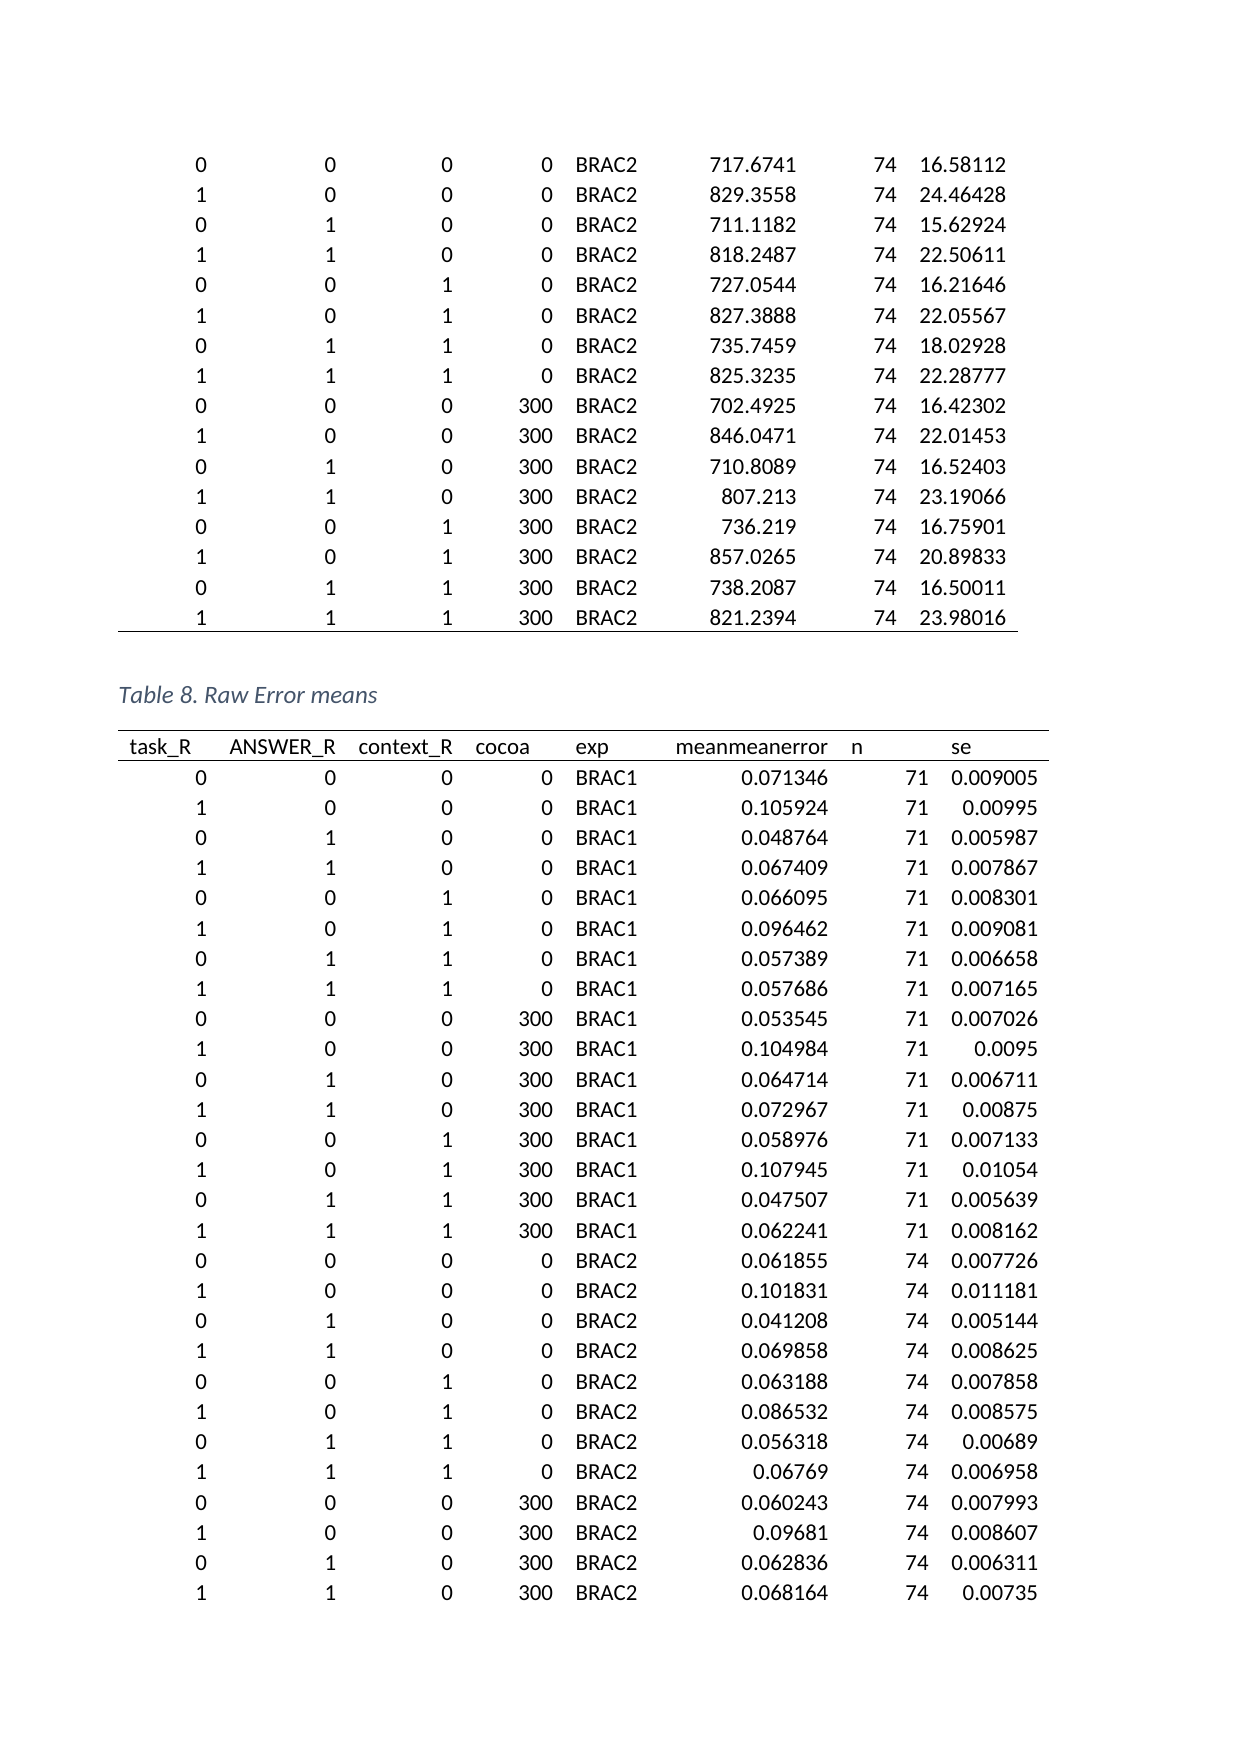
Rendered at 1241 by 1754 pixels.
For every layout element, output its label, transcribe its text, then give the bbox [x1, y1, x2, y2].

table_cell 0 [347, 148, 464, 178]
table_cell 1 [347, 540, 464, 571]
table_cell 846.0471 [664, 420, 808, 450]
table_cell 1 [347, 1395, 464, 1425]
table_cell 74 [808, 420, 908, 450]
table_cell 300 [464, 420, 564, 450]
table_cell 0.007133 [940, 1123, 1049, 1153]
table_cell 74 [840, 1244, 939, 1274]
table_cell 15.62924 [908, 208, 1017, 238]
table_cell 0.056318 [664, 1425, 839, 1455]
table_cell BRAC2 [564, 1455, 664, 1485]
table_cell 74 [808, 450, 908, 480]
table_cell 1 [118, 1516, 218, 1546]
table_cell 0.00995 [940, 791, 1049, 821]
table_cell BRAC2 [564, 178, 664, 208]
table_cell 0 [218, 148, 347, 178]
table_cell 0 [218, 1123, 347, 1153]
table_cell 0.069858 [664, 1334, 839, 1364]
table_cell 1 [118, 1395, 218, 1425]
table_cell 1 [347, 1455, 464, 1485]
table_cell 1 [347, 601, 464, 631]
table_cell 300 [464, 1183, 564, 1213]
table_cell 0.064714 [664, 1063, 839, 1093]
table_cell 71 [840, 1032, 939, 1062]
table_cell 0.006958 [940, 1455, 1049, 1485]
table_cell 0 [347, 1274, 464, 1304]
table_cell 0 [464, 1304, 564, 1334]
table_cell 0.067409 [664, 851, 839, 881]
table_cell 300 [464, 1123, 564, 1153]
table_cell BRAC2 [564, 389, 664, 419]
table_cell 300 [464, 1153, 564, 1183]
table_cell 0 [218, 881, 347, 911]
table_cell 74 [808, 148, 908, 178]
table_cell 0 [464, 329, 564, 359]
table_cell 0 [118, 1183, 218, 1213]
table_cell 0.011181 [940, 1274, 1049, 1304]
table_cell 0 [464, 1334, 564, 1364]
table_cell 0.0095 [940, 1032, 1049, 1062]
table_cell 0.008607 [940, 1516, 1049, 1546]
table_cell 74 [840, 1274, 939, 1304]
table_cell 0 [218, 1395, 347, 1425]
table_cell 0 [464, 972, 564, 1002]
table_cell 738.2087 [664, 571, 808, 601]
table_cell 0 [118, 510, 218, 540]
table_cell 0 [464, 1395, 564, 1425]
table_cell 0 [218, 510, 347, 540]
table_cell 300 [464, 1032, 564, 1062]
table_cell 71 [840, 821, 939, 851]
table_cell 0 [118, 821, 218, 851]
table_cell BRAC1 [564, 1183, 664, 1213]
table_cell 0.007165 [940, 972, 1049, 1002]
table_header exp [564, 731, 664, 760]
table_cell 74 [808, 359, 908, 389]
table_cell 0.009081 [940, 911, 1049, 942]
table_cell 0 [347, 420, 464, 450]
table_cell 71 [840, 761, 939, 791]
table_cell 74 [808, 329, 908, 359]
table_cell 1 [218, 1304, 347, 1334]
table_cell 0.007867 [940, 851, 1049, 881]
table_cell 0 [347, 1002, 464, 1032]
table_cell 0 [464, 269, 564, 299]
table_cell BRAC1 [564, 1123, 664, 1153]
table_cell 1 [118, 972, 218, 1002]
table_cell 74 [840, 1576, 939, 1606]
table_cell 300 [464, 510, 564, 540]
table_cell BRAC2 [564, 450, 664, 480]
table_cell BRAC1 [564, 791, 664, 821]
table_cell 0.063188 [664, 1365, 839, 1395]
table_cell 16.52403 [908, 450, 1017, 480]
table_cell 0.072967 [664, 1093, 839, 1123]
table_cell 71 [840, 1214, 939, 1244]
table_header se [940, 731, 1049, 760]
table_cell 1 [218, 1334, 347, 1364]
table_cell BRAC1 [564, 1032, 664, 1062]
table_cell 74 [840, 1516, 939, 1546]
table_cell 0 [464, 821, 564, 851]
table_cell 0 [347, 1244, 464, 1274]
table_cell 0.101831 [664, 1274, 839, 1304]
table_cell 0.066095 [664, 881, 839, 911]
table_cell 711.1182 [664, 208, 808, 238]
table_cell 0 [118, 571, 218, 601]
table_cell 71 [840, 942, 939, 972]
table_cell 0 [464, 881, 564, 911]
table_cell 1 [347, 1153, 464, 1183]
table_cell 0 [347, 1304, 464, 1334]
table_cell BRAC2 [564, 359, 664, 389]
table_cell 0 [218, 1002, 347, 1032]
table_cell 0 [347, 450, 464, 480]
table_cell 1 [347, 911, 464, 942]
table_cell 0.00875 [940, 1093, 1049, 1123]
table_header context_R [347, 731, 464, 760]
table_cell 0.008162 [940, 1214, 1049, 1244]
table_cell 0.041208 [664, 1304, 839, 1334]
table_cell 1 [118, 238, 218, 268]
table_cell 727.0544 [664, 269, 808, 299]
table_cell BRAC2 [564, 1425, 664, 1455]
table_cell 0 [347, 389, 464, 419]
table_cell 0 [347, 1093, 464, 1123]
table_cell 0.061855 [664, 1244, 839, 1274]
table_cell 0.047507 [664, 1183, 839, 1213]
table_cell 0.060243 [664, 1485, 839, 1516]
table_cell 71 [840, 1123, 939, 1153]
table_cell 0 [347, 791, 464, 821]
table_cell 1 [118, 1032, 218, 1062]
table_header meanmeanerror [664, 731, 839, 760]
table_cell 300 [464, 450, 564, 480]
table_cell 1 [118, 851, 218, 881]
table_cell 717.6741 [664, 148, 808, 178]
table_cell BRAC1 [564, 1214, 664, 1244]
table_cell 0.048764 [664, 821, 839, 851]
table_cell 1 [118, 359, 218, 389]
table_cell 74 [808, 571, 908, 601]
table_cell 1 [218, 1455, 347, 1485]
table_cell 0 [464, 238, 564, 268]
table_cell 1 [218, 1214, 347, 1244]
table_cell 71 [840, 1183, 939, 1213]
table_cell 74 [808, 269, 908, 299]
table_cell 71 [840, 1063, 939, 1093]
table_cell BRAC2 [564, 299, 664, 329]
table_cell BRAC1 [564, 942, 664, 972]
table_cell 0.068164 [664, 1576, 839, 1606]
table_cell 300 [464, 571, 564, 601]
table_cell 0 [464, 942, 564, 972]
table_cell 71 [840, 972, 939, 1002]
table_cell 735.7459 [664, 329, 808, 359]
table_cell 0 [347, 178, 464, 208]
table_cell 0 [464, 148, 564, 178]
table_cell 300 [464, 1485, 564, 1516]
table_cell BRAC2 [564, 480, 664, 510]
table_cell BRAC1 [564, 1153, 664, 1183]
table_cell 827.3888 [664, 299, 808, 329]
table_cell 1 [347, 571, 464, 601]
table_cell 16.42302 [908, 389, 1017, 419]
table_cell 1 [347, 510, 464, 540]
table_cell 0 [218, 761, 347, 791]
table_cell 1 [218, 480, 347, 510]
table_cell 0 [218, 1365, 347, 1395]
table_cell 1 [347, 329, 464, 359]
table_cell 1 [347, 359, 464, 389]
table_cell 1 [347, 881, 464, 911]
table_cell 1 [347, 942, 464, 972]
table_cell 0 [347, 480, 464, 510]
table_cell 74 [808, 540, 908, 571]
table_cell 300 [464, 1576, 564, 1606]
table_cell 0 [464, 761, 564, 791]
table_cell 300 [464, 480, 564, 510]
table_cell 1 [118, 178, 218, 208]
table_cell BRAC2 [564, 601, 664, 631]
table_cell 0.105924 [664, 791, 839, 821]
table_cell BRAC2 [564, 571, 664, 601]
table_cell 74 [808, 601, 908, 631]
table_cell BRAC2 [564, 238, 664, 268]
table_cell 0 [347, 1485, 464, 1516]
table_cell 0 [218, 1153, 347, 1183]
table_cell 0 [118, 881, 218, 911]
table_cell 0 [347, 1516, 464, 1546]
table_cell 807.213 [664, 480, 808, 510]
table_cell 1 [218, 359, 347, 389]
table_cell 74 [840, 1425, 939, 1455]
table_cell 1 [347, 972, 464, 1002]
table_cell 1 [347, 1214, 464, 1244]
table_cell 0.057686 [664, 972, 839, 1002]
table_cell BRAC1 [564, 881, 664, 911]
table_cell 300 [464, 1093, 564, 1123]
table_cell 702.4925 [664, 389, 808, 419]
table_cell 1 [118, 540, 218, 571]
table_cell 857.0265 [664, 540, 808, 571]
table_cell BRAC2 [564, 1516, 664, 1546]
table_cell 0.005987 [940, 821, 1049, 851]
table_cell 1 [218, 851, 347, 881]
table_cell 0.009005 [940, 761, 1049, 791]
table_cell 1 [218, 238, 347, 268]
table_cell 0.086532 [664, 1395, 839, 1425]
table_cell 818.2487 [664, 238, 808, 268]
table_cell 1 [118, 1274, 218, 1304]
table_header n [840, 731, 939, 760]
table_cell 1 [118, 420, 218, 450]
table_cell BRAC2 [564, 420, 664, 450]
table_cell 0 [218, 178, 347, 208]
table_cell 16.75901 [908, 510, 1017, 540]
table_cell 22.50611 [908, 238, 1017, 268]
table_cell 0.00735 [940, 1576, 1049, 1606]
table_cell 300 [464, 1516, 564, 1546]
table_cell 0.005144 [940, 1304, 1049, 1334]
table_cell 1 [218, 1546, 347, 1576]
table_cell 74 [808, 299, 908, 329]
table_cell 1 [218, 1576, 347, 1606]
table_cell 0 [347, 761, 464, 791]
table_cell 23.19066 [908, 480, 1017, 510]
table_cell BRAC2 [564, 1304, 664, 1334]
table_cell 0.057389 [664, 942, 839, 972]
table_cell 0.00689 [940, 1425, 1049, 1455]
table_cell 0 [464, 1274, 564, 1304]
table_cell 0 [118, 1002, 218, 1032]
table_cell 0 [118, 389, 218, 419]
table_cell 0 [464, 1244, 564, 1274]
table_cell 0 [347, 851, 464, 881]
table_cell 0.104984 [664, 1032, 839, 1062]
table_cell 0.096462 [664, 911, 839, 942]
table_cell 0 [347, 1063, 464, 1093]
table_cell 0 [218, 299, 347, 329]
table_cell 0 [218, 1274, 347, 1304]
table_cell 0 [118, 942, 218, 972]
table_cell 1 [118, 299, 218, 329]
table_cell 1 [218, 821, 347, 851]
table_cell BRAC2 [564, 1334, 664, 1364]
table_cell 0 [218, 1244, 347, 1274]
table_cell BRAC2 [564, 1244, 664, 1274]
table_cell 0 [118, 1365, 218, 1395]
table_cell 0 [464, 178, 564, 208]
table_cell 0.107945 [664, 1153, 839, 1183]
table_cell 0 [347, 1546, 464, 1576]
table_cell 0 [347, 1576, 464, 1606]
table_cell 24.46428 [908, 178, 1017, 208]
table_cell 1 [218, 571, 347, 601]
table_cell 1 [218, 208, 347, 238]
table_cell 0 [218, 420, 347, 450]
table_cell 0.071346 [664, 761, 839, 791]
table_cell 0.006311 [940, 1546, 1049, 1576]
table_cell BRAC1 [564, 911, 664, 942]
table_cell 0.007993 [940, 1485, 1049, 1516]
table_cell 1 [218, 450, 347, 480]
table_cell BRAC2 [564, 329, 664, 359]
table_cell 0 [218, 269, 347, 299]
table_cell 23.98016 [908, 601, 1017, 631]
table_cell 0 [218, 1485, 347, 1516]
table_cell 0 [118, 1485, 218, 1516]
table_cell 71 [840, 1002, 939, 1032]
table_cell 22.05567 [908, 299, 1017, 329]
table_cell 0 [218, 1516, 347, 1546]
table_cell 0 [118, 269, 218, 299]
table_cell 0 [218, 911, 347, 942]
table_cell 74 [840, 1546, 939, 1576]
table_cell 710.8089 [664, 450, 808, 480]
table_cell 0 [118, 1304, 218, 1334]
table_cell 0 [464, 208, 564, 238]
table_cell BRAC1 [564, 821, 664, 851]
table_cell 74 [840, 1455, 939, 1485]
table_header cocoa [464, 731, 564, 760]
table_cell 0 [118, 1244, 218, 1274]
table_cell 0.005639 [940, 1183, 1049, 1213]
table_cell 0.007858 [940, 1365, 1049, 1395]
table_cell 0.006711 [940, 1063, 1049, 1093]
table_cell 0 [218, 540, 347, 571]
table_cell 829.3558 [664, 178, 808, 208]
table_cell 0.058976 [664, 1123, 839, 1153]
table_cell 71 [840, 791, 939, 821]
table_cell 0 [464, 851, 564, 881]
table_cell 0 [118, 1546, 218, 1576]
table_cell 0.008625 [940, 1334, 1049, 1364]
table_cell 0 [347, 1334, 464, 1364]
table_cell 1 [118, 1576, 218, 1606]
table_cell BRAC1 [564, 1002, 664, 1032]
table_cell BRAC2 [564, 540, 664, 571]
table_cell 71 [840, 1093, 939, 1123]
table_cell 0 [218, 791, 347, 821]
table_cell BRAC2 [564, 1485, 664, 1516]
table_cell BRAC1 [564, 1063, 664, 1093]
table_cell 1 [218, 1093, 347, 1123]
table_cell BRAC2 [564, 148, 664, 178]
table_cell 74 [840, 1485, 939, 1516]
table_cell 1 [118, 911, 218, 942]
table_cell 300 [464, 1063, 564, 1093]
table_cell 0 [464, 299, 564, 329]
table_cell 825.3235 [664, 359, 808, 389]
table_cell 71 [840, 1153, 939, 1183]
table_cell 300 [464, 601, 564, 631]
table_header task_R [118, 731, 218, 760]
table_cell BRAC2 [564, 1546, 664, 1576]
table_cell 0.006658 [940, 942, 1049, 972]
table_cell BRAC1 [564, 851, 664, 881]
table_cell 0.09681 [664, 1516, 839, 1546]
table_cell 1 [118, 1214, 218, 1244]
table_cell 300 [464, 389, 564, 419]
table_cell 1 [118, 480, 218, 510]
table_cell 1 [218, 1183, 347, 1213]
table_cell BRAC2 [564, 1274, 664, 1304]
table_cell 1 [118, 1093, 218, 1123]
table_cell 0 [118, 761, 218, 791]
table_cell 74 [840, 1334, 939, 1364]
table_cell 74 [808, 389, 908, 419]
table_cell 18.02928 [908, 329, 1017, 359]
table_cell BRAC2 [564, 1365, 664, 1395]
table_cell 300 [464, 540, 564, 571]
table_cell 1 [347, 269, 464, 299]
table_cell 0 [118, 329, 218, 359]
table_cell 0 [118, 208, 218, 238]
table_cell 0 [464, 359, 564, 389]
table_cell 0 [464, 791, 564, 821]
table_cell 22.28777 [908, 359, 1017, 389]
table_cell 71 [840, 851, 939, 881]
table_cell 0.062241 [664, 1214, 839, 1244]
table_cell 0.01054 [940, 1153, 1049, 1183]
table_cell 1 [118, 791, 218, 821]
table_cell 0 [464, 1455, 564, 1485]
table_cell BRAC2 [564, 208, 664, 238]
table_cell 0 [218, 1032, 347, 1062]
table_cell BRAC1 [564, 972, 664, 1002]
table_cell 0 [118, 1063, 218, 1093]
table_cell 0 [118, 450, 218, 480]
table_cell 74 [808, 178, 908, 208]
table_cell 0.062836 [664, 1546, 839, 1576]
table_cell 1 [218, 329, 347, 359]
table_cell 0.007726 [940, 1244, 1049, 1274]
table_cell 300 [464, 1546, 564, 1576]
table_cell 1 [218, 942, 347, 972]
table_cell BRAC2 [564, 1395, 664, 1425]
table_cell 0 [118, 1123, 218, 1153]
table_cell 16.58112 [908, 148, 1017, 178]
table_cell 74 [808, 510, 908, 540]
table_cell BRAC2 [564, 269, 664, 299]
table_cell 20.89833 [908, 540, 1017, 571]
table_cell 0 [347, 821, 464, 851]
table_cell 74 [808, 208, 908, 238]
table_cell BRAC2 [564, 1576, 664, 1606]
table_cell 1 [118, 601, 218, 631]
table_cell 1 [347, 1183, 464, 1213]
table_cell 1 [347, 1425, 464, 1455]
table_cell 74 [840, 1365, 939, 1395]
table_cell 0.053545 [664, 1002, 839, 1032]
table_cell 74 [808, 238, 908, 268]
table_cell 300 [464, 1214, 564, 1244]
table_cell 71 [840, 911, 939, 942]
table_cell 0 [118, 148, 218, 178]
table_cell 0 [464, 1425, 564, 1455]
table_cell 0 [347, 1032, 464, 1062]
table_cell 22.01453 [908, 420, 1017, 450]
table_cell 821.2394 [664, 601, 808, 631]
table_cell 74 [840, 1395, 939, 1425]
table_cell BRAC2 [564, 510, 664, 540]
table_cell 1 [218, 1425, 347, 1455]
table_cell 1 [218, 972, 347, 1002]
table_cell BRAC1 [564, 1093, 664, 1123]
table_cell 1 [218, 1063, 347, 1093]
table_cell 0.007026 [940, 1002, 1049, 1032]
table_cell 71 [840, 881, 939, 911]
table_cell 1 [118, 1455, 218, 1485]
table_cell 0.008301 [940, 881, 1049, 911]
table_cell 736.219 [664, 510, 808, 540]
table_cell 0.008575 [940, 1395, 1049, 1425]
table_cell 0 [347, 208, 464, 238]
table_cell 1 [347, 1123, 464, 1153]
table_cell 0 [347, 238, 464, 268]
table_cell 1 [347, 1365, 464, 1395]
table_cell 1 [118, 1153, 218, 1183]
table_cell 0 [118, 1425, 218, 1455]
table_cell BRAC1 [564, 761, 664, 791]
table_cell 0 [464, 1365, 564, 1395]
table_cell 1 [218, 601, 347, 631]
table_cell 0 [218, 389, 347, 419]
table_cell 1 [118, 1334, 218, 1364]
table_cell 16.21646 [908, 269, 1017, 299]
table_cell 74 [840, 1304, 939, 1334]
table_cell 74 [808, 480, 908, 510]
table_cell 1 [347, 299, 464, 329]
table_cell 0.06769 [664, 1455, 839, 1485]
table_cell 16.50011 [908, 571, 1017, 601]
table_header ANSWER_R [218, 731, 347, 760]
table_cell 0 [464, 911, 564, 942]
table_cell 300 [464, 1002, 564, 1032]
